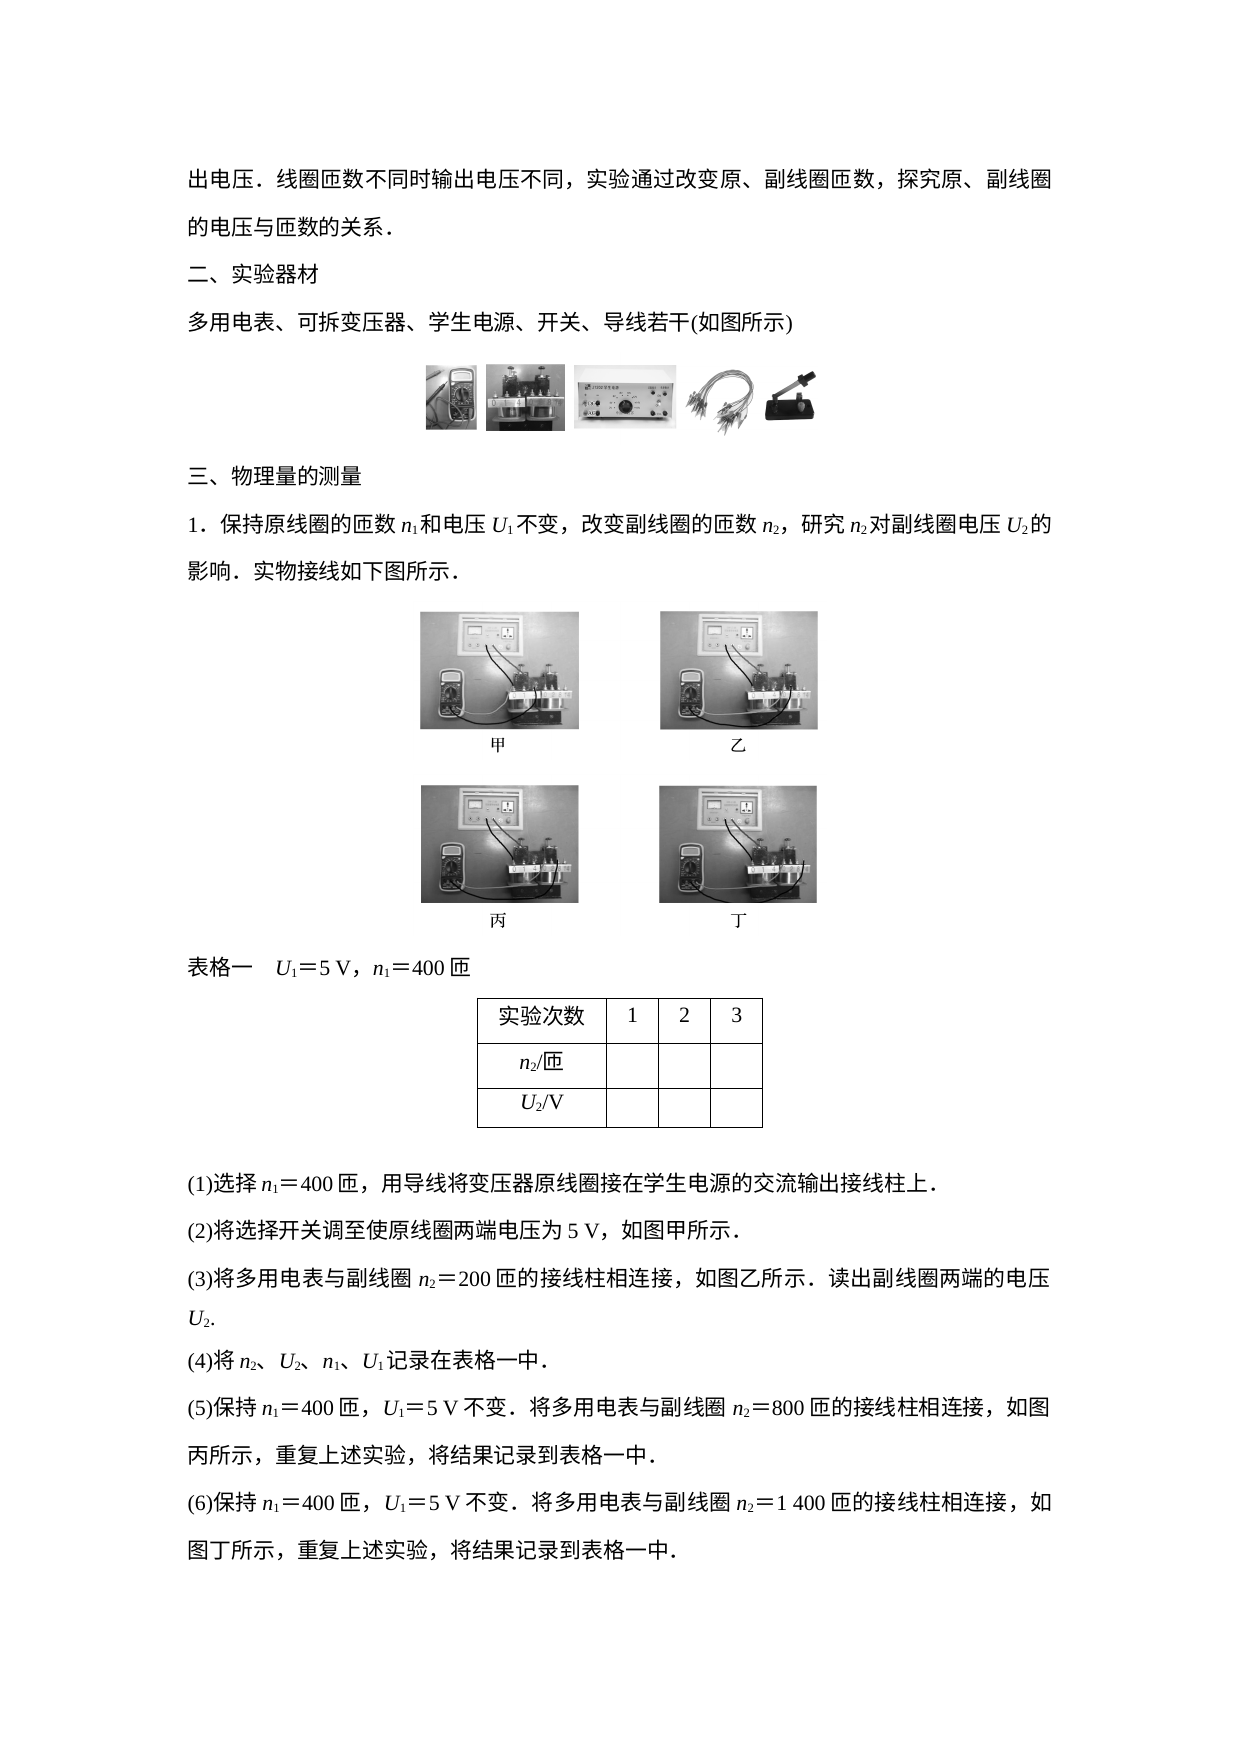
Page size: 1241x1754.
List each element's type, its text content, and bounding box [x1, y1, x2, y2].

table_header 实验次数 [478, 999, 606, 1043]
table_header 3 [711, 999, 762, 1043]
text (1)选择n1＝400匝，用导线将变压器原线圈接在学生电源的交流输出接线柱上． [187, 1166, 1053, 1197]
table_cell U2/V [478, 1089, 606, 1127]
text 多用电表、可拆变压器、学生电源、开关、导线若干(如图所示) [187, 304, 1053, 336]
picture [422, 352, 818, 445]
table_cell [659, 1089, 710, 1127]
text (5)保持n1＝400匝，U1＝5 V不变．将多用电表与副线圈n2＝800匝的接线柱相连接，如图丙所示，重复上述实验，将结果记录到表格一中． [187, 1390, 1053, 1469]
table_header 1 [607, 999, 658, 1043]
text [187, 162, 1053, 241]
text 1．保持原线圈的匝数n1和电压U1不变，改变副线圈的匝数n2，研究n2对副线圈电压U2的影响．实物接线如下图所示． [187, 507, 1053, 586]
table_cell n2/匝 [478, 1044, 606, 1088]
text (2)将选择开关调至使原线圈两端电压为5 V，如图甲所示． [187, 1213, 1053, 1245]
text (4)将n2、U2、n1、U1记录在表格一中． [187, 1343, 1053, 1374]
text (3)将多用电表与副线圈n2＝200匝的接线柱相连接，如图乙所示．读出副线圈两端的电压U2. [187, 1261, 1053, 1330]
picture [413, 774, 828, 936]
table_cell [711, 1044, 762, 1088]
table_cell [711, 1089, 762, 1127]
table_cell [659, 1044, 710, 1088]
table_cell [607, 1089, 658, 1127]
table_header 2 [659, 999, 710, 1043]
picture [413, 601, 828, 760]
text 表格一 U1＝5 V，n1＝400匝 [187, 950, 1053, 982]
text 二、实验器材 [187, 257, 1053, 289]
text (6)保持n1＝400匝，U1＝5 V不变．将多用电表与副线圈n2＝1 400匝的接线柱相连接，如图丁所示，重复上述实验，将结果记录到表格一中． [187, 1485, 1053, 1564]
table_cell [607, 1044, 658, 1088]
text 三、物理量的测量 [187, 459, 1053, 491]
